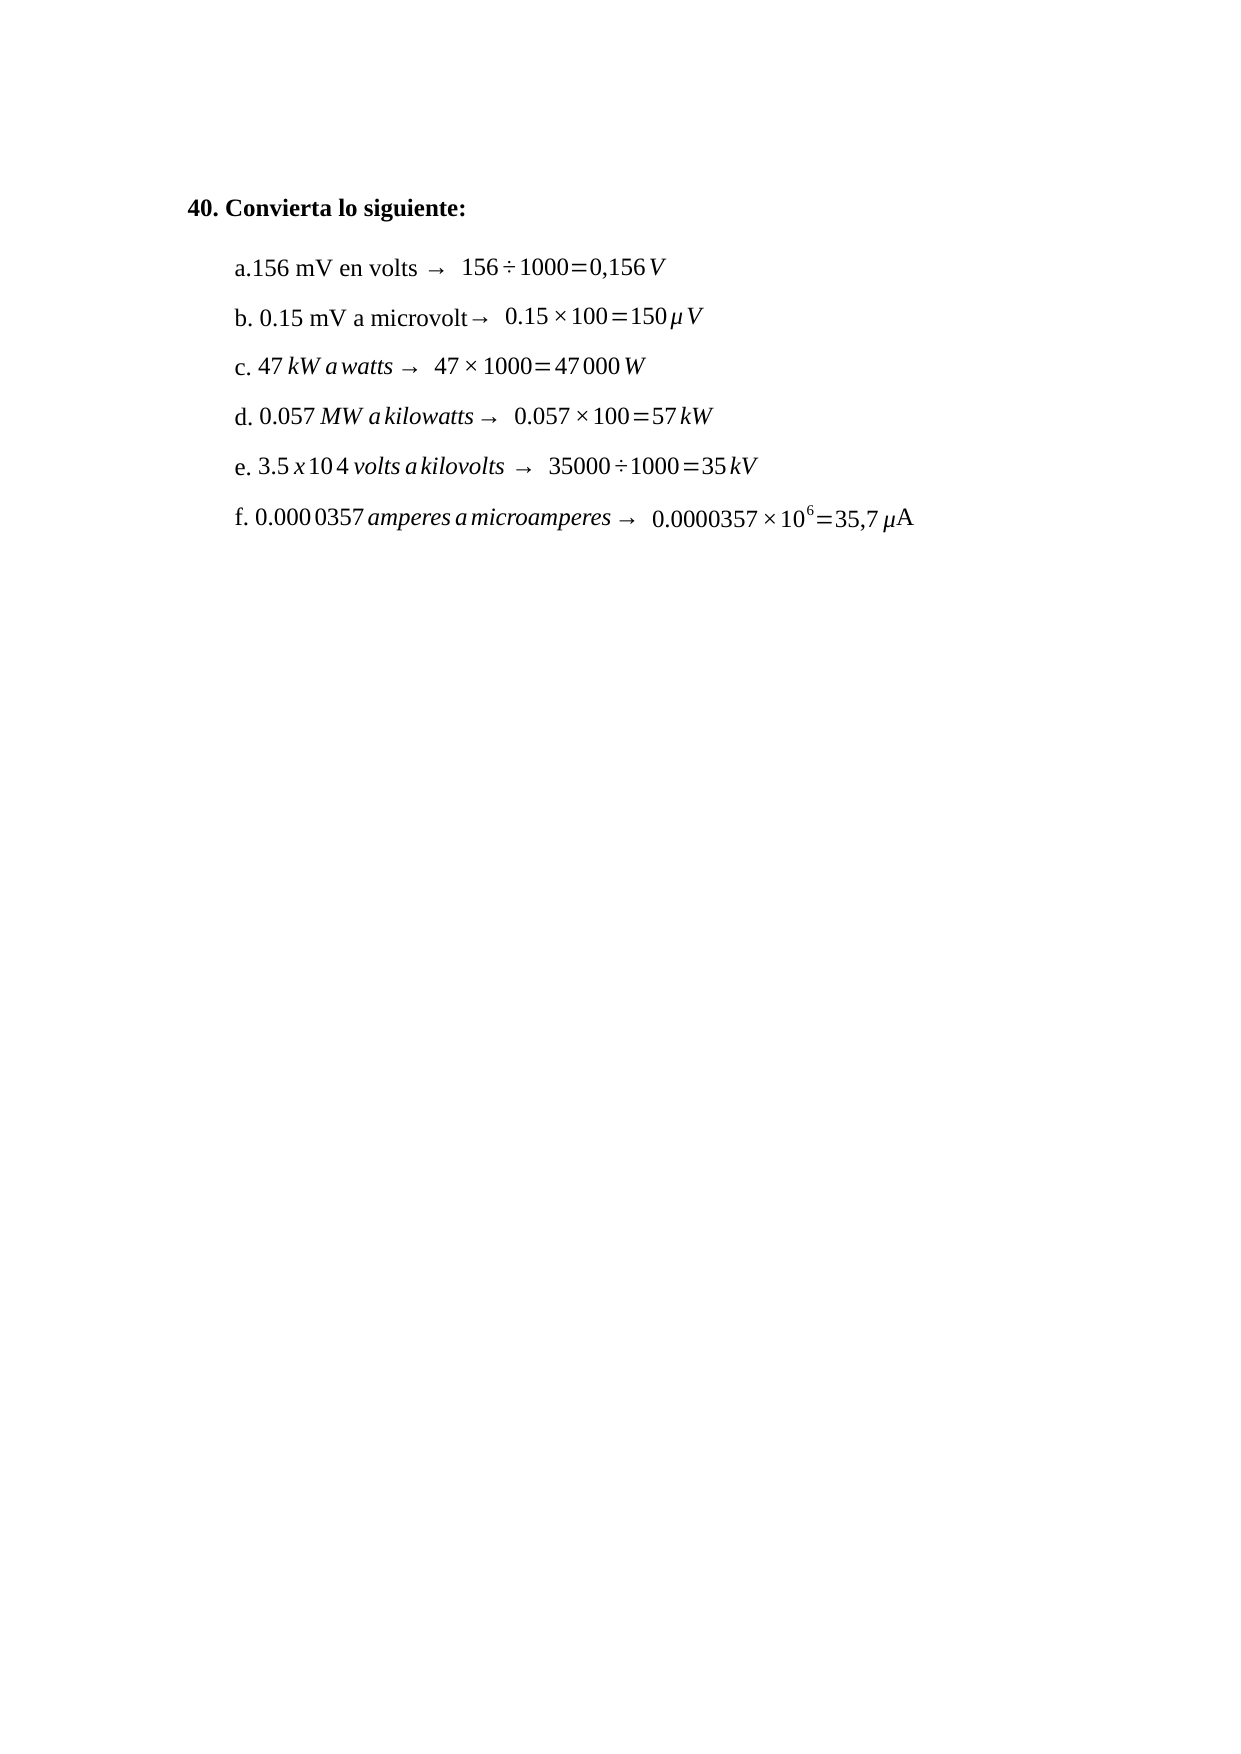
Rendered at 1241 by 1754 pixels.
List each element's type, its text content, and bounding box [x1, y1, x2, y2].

text f. A [234, 501, 1090, 532]
text e. [234, 452, 1090, 480]
text b. 0.15 mV a microvolt [234, 303, 1090, 331]
text c. [234, 352, 1090, 381]
text d. [234, 402, 1090, 431]
list Convierta lo siguiente: [187, 193, 1090, 222]
text a.156 mV en volts [234, 253, 1090, 282]
